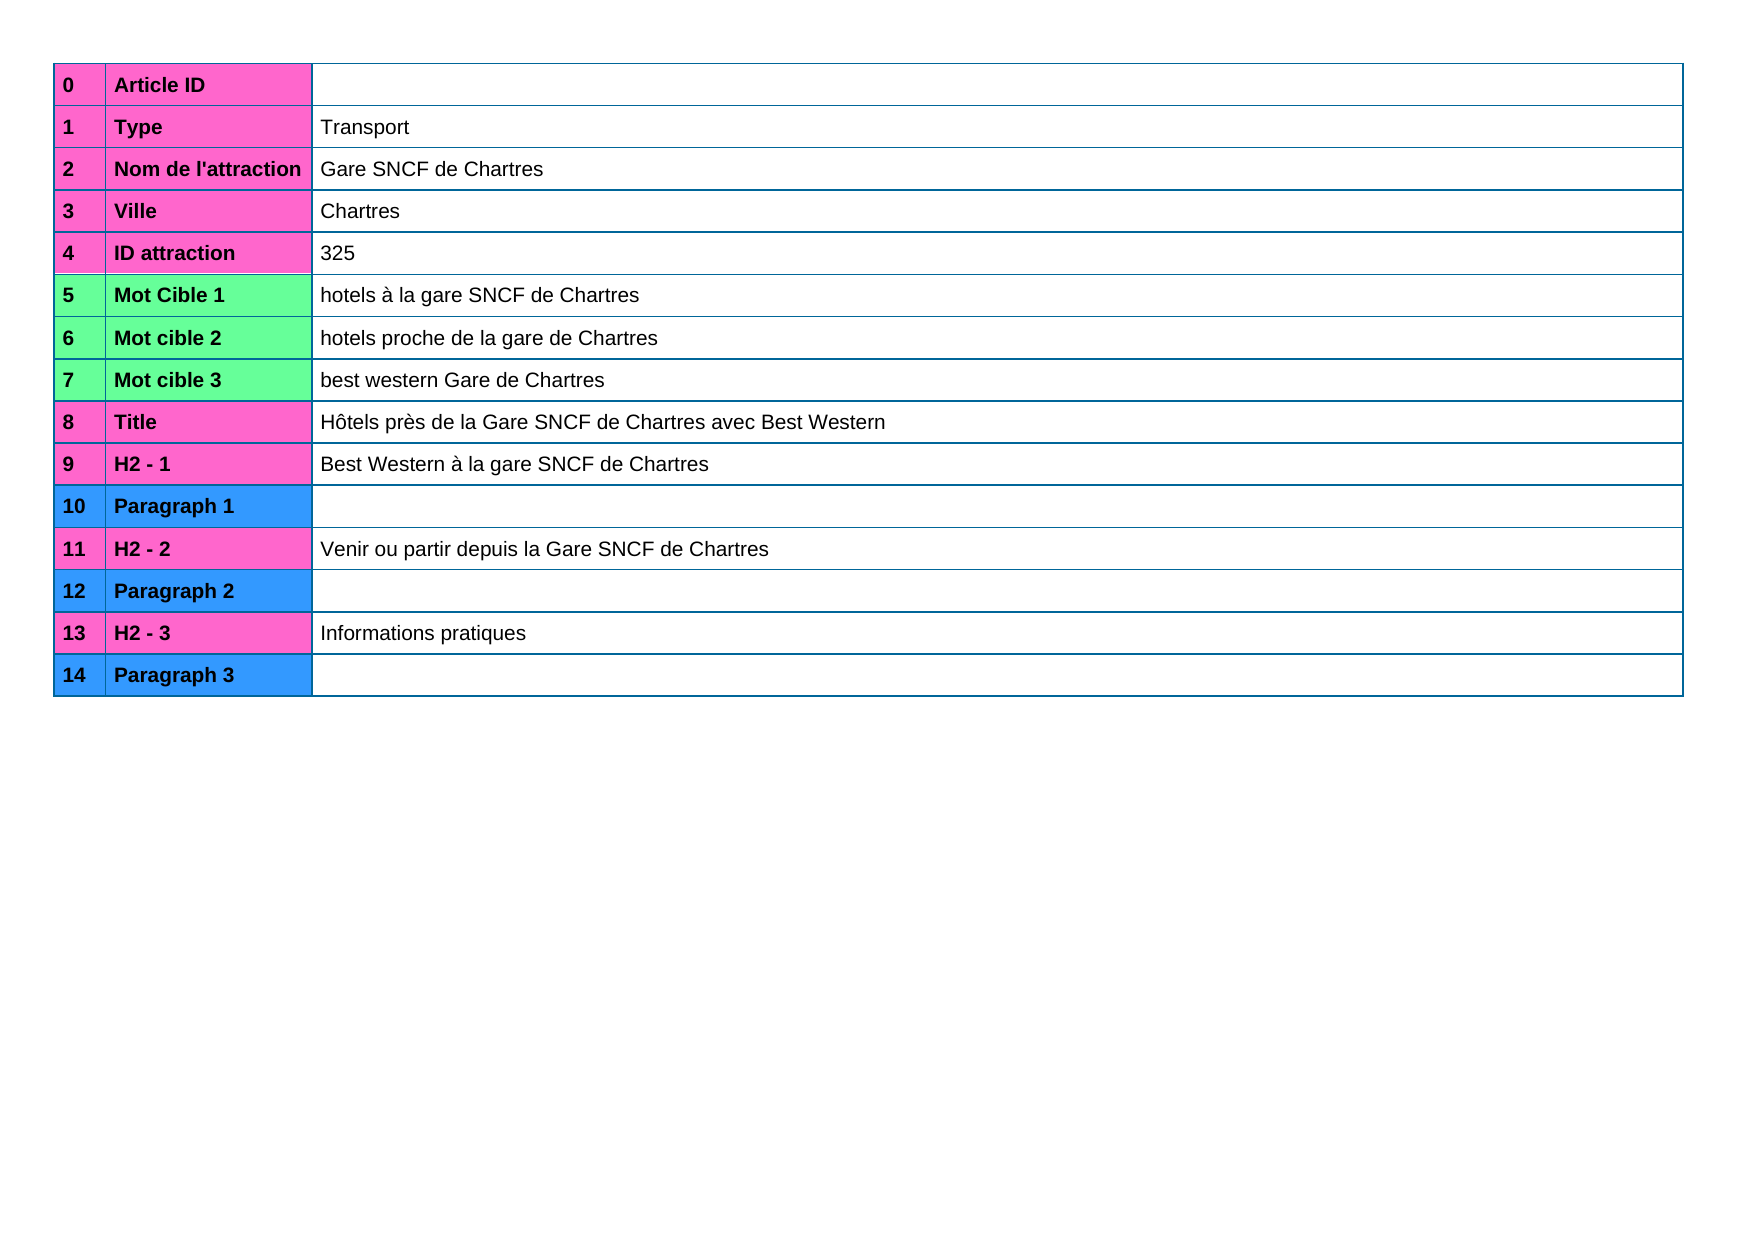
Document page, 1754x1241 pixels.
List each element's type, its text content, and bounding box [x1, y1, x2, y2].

table_cell Paragraph 2 [106, 570, 311, 611]
table_cell Gare SNCF de Chartres [313, 148, 1682, 189]
table_cell 325 [313, 233, 1682, 273]
table_cell Best Western à la gare SNCF de Chartres [313, 444, 1682, 484]
table_header [313, 64, 1682, 105]
table_cell Mot Cible 1 [106, 275, 311, 316]
table_cell 6 [55, 317, 105, 358]
table_cell Hôtels près de la Gare SNCF de Chartres avec Best Western [313, 402, 1682, 442]
table_cell 10 [55, 486, 105, 527]
table_cell 13 [55, 613, 105, 653]
table_cell 2 [55, 148, 105, 189]
table_cell 14 [55, 655, 105, 695]
table_cell 11 [55, 528, 105, 569]
table_cell Type [106, 106, 311, 147]
table_cell 7 [55, 360, 105, 400]
table_cell 5 [55, 275, 105, 316]
table_cell Chartres [313, 191, 1682, 231]
table_cell Title [106, 402, 311, 442]
table_header Article ID [106, 64, 311, 105]
table_cell Transport [313, 106, 1682, 147]
table_cell 8 [55, 402, 105, 442]
table_cell [313, 570, 1682, 611]
table_cell [313, 486, 1682, 527]
table_cell [313, 655, 1682, 695]
table_cell hotels proche de la gare de Chartres [313, 317, 1682, 358]
table_cell Informations pratiques [313, 613, 1682, 653]
table_cell Ville [106, 191, 311, 231]
table_cell Paragraph 1 [106, 486, 311, 527]
table_cell 4 [55, 233, 105, 273]
table_cell best western Gare de Chartres [313, 360, 1682, 400]
table_cell 12 [55, 570, 105, 611]
table_cell ID attraction [106, 233, 311, 273]
table_cell hotels à la gare SNCF de Chartres [313, 275, 1682, 316]
table_header 0 [55, 64, 105, 105]
table_cell Paragraph 3 [106, 655, 311, 695]
table_cell H2 - 2 [106, 528, 311, 569]
table_cell H2 - 3 [106, 613, 311, 653]
table_cell Mot cible 3 [106, 360, 311, 400]
table_cell Mot cible 2 [106, 317, 311, 358]
table_cell 1 [55, 106, 105, 147]
table_cell 3 [55, 191, 105, 231]
table_cell Nom de l'attraction [106, 148, 311, 189]
table_cell H2 - 1 [106, 444, 311, 484]
table_cell 9 [55, 444, 105, 484]
table_cell Venir ou partir depuis la Gare SNCF de Chartres [313, 528, 1682, 569]
